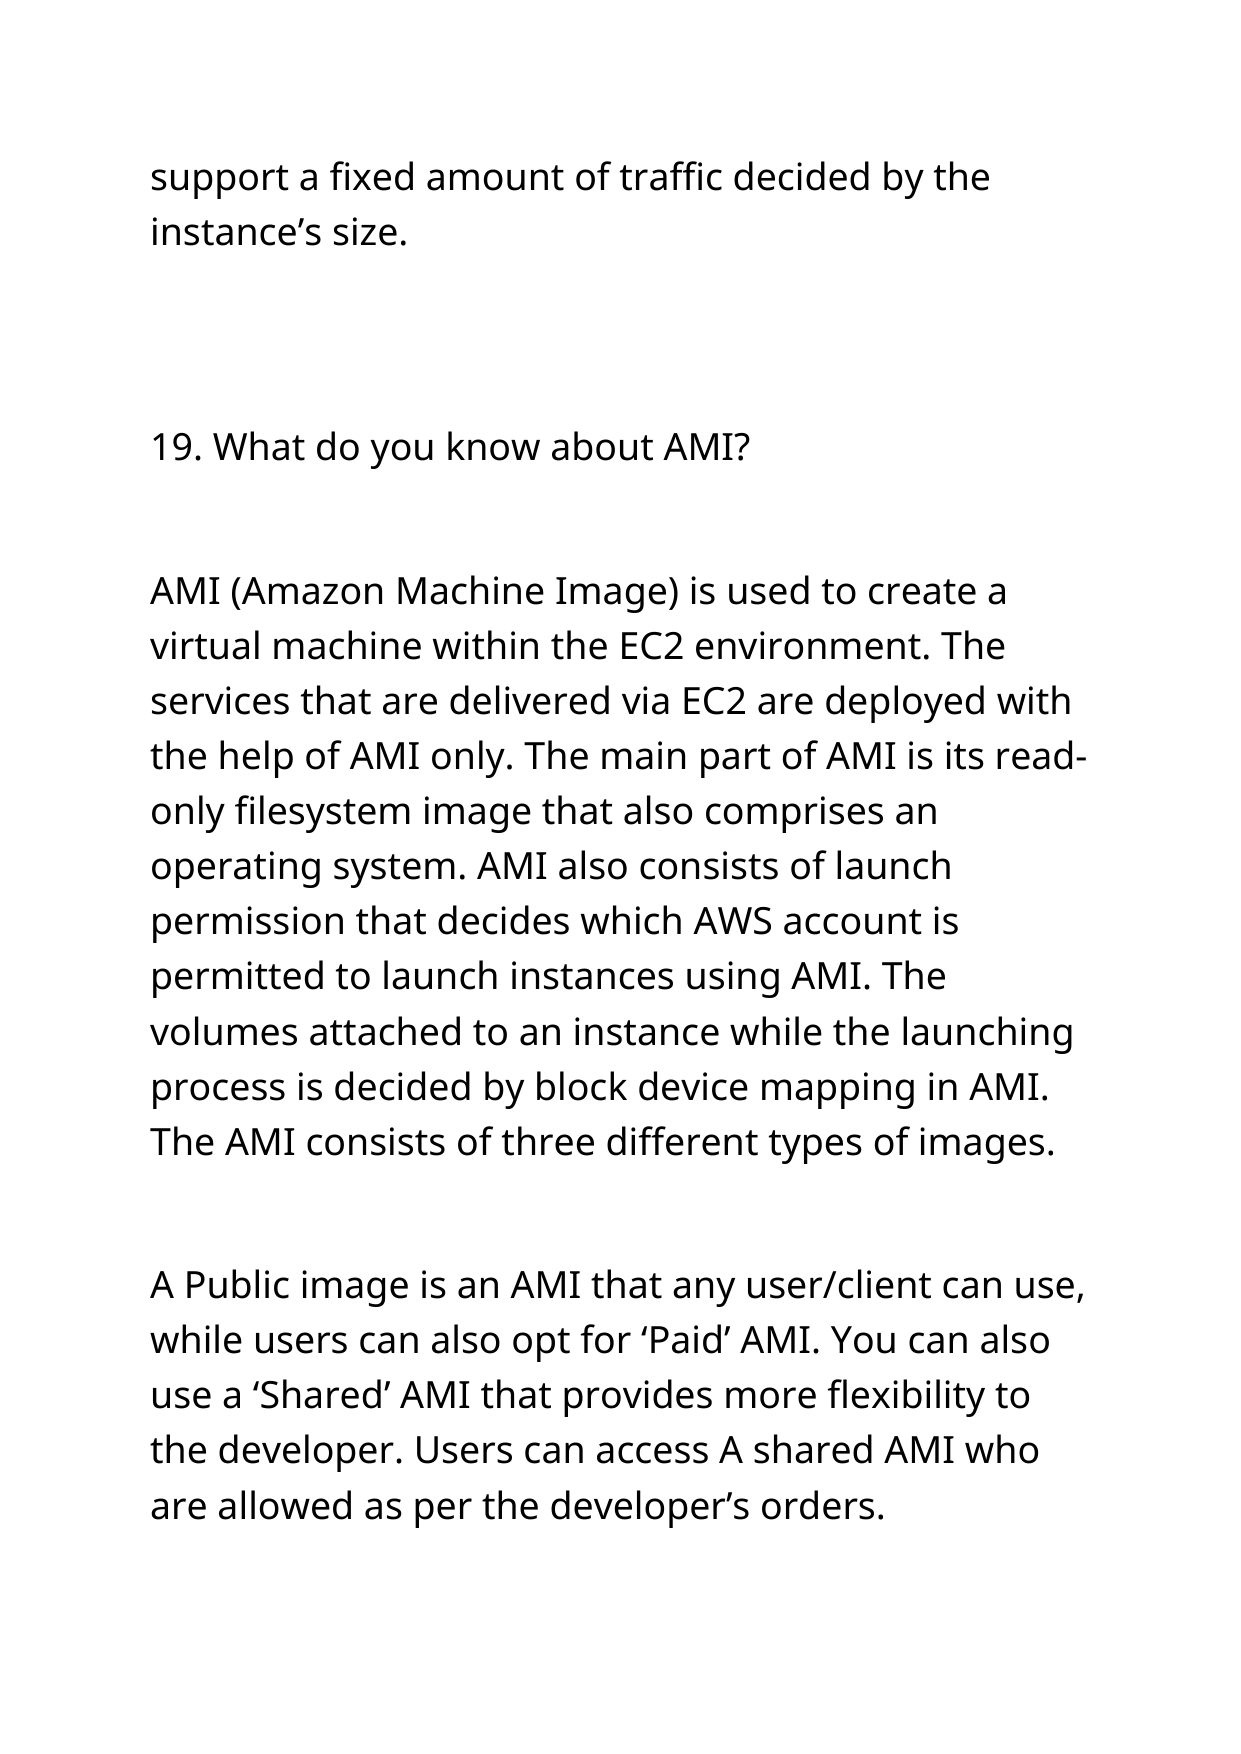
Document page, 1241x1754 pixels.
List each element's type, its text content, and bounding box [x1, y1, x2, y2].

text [150, 150, 1090, 256]
text A Public image is an AMI that any user/client can use, while users can also opt for ‘Paid’ AMI. You can also use a ‘Shared’ AMI that provides more flexibility to the developer. Users can access A shared AMI who are allowed as per the developer’s orders. [150, 1258, 1090, 1530]
text 19. What do you know about AMI? [150, 420, 1090, 471]
text AMI (Amazon Machine Image) is used to create a virtual machine within the EC2 environment. The services that are delivered via EC2 are deployed with the help of AMI only. The main part of AMI is its read-only filesystem image that also comprises an operating system. AMI also consists of launch permission that decides which AWS account is permitted to launch instances using AMI. The volumes attached to an instance while the launching process is decided by block device mapping in AMI. The AMI consists of three different types of images. [150, 564, 1090, 1166]
